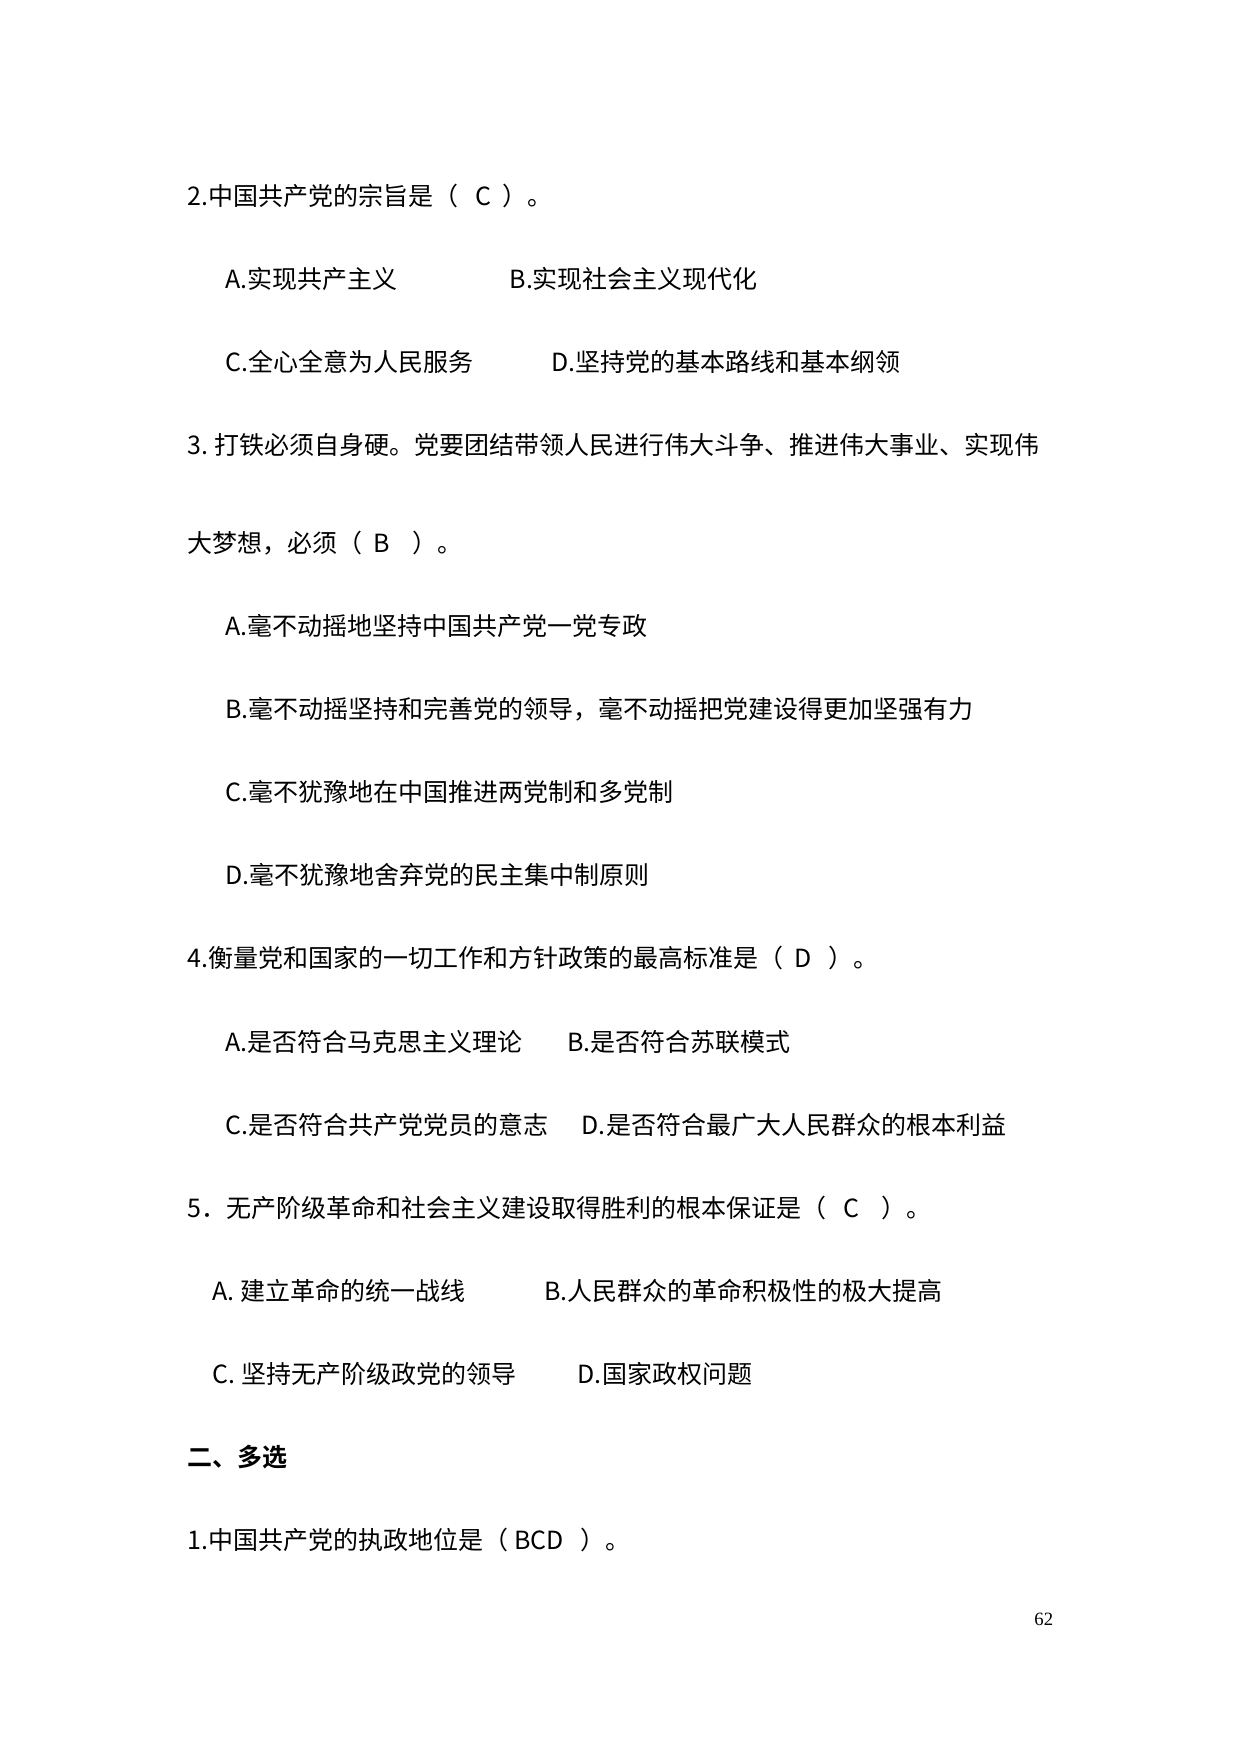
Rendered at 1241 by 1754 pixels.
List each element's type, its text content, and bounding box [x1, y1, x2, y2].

text 1.中国共产党的执政地位是（ BCD ）。 [187, 1506, 1053, 1571]
text 2.中国共产党的宗旨是（ C ）。 [187, 162, 1053, 227]
text A.是否符合马克思主义理论 B.是否符合苏联模式 [187, 1008, 1053, 1073]
text C. 坚持无产阶级政党的领导 D.国家政权问题 [187, 1340, 1053, 1405]
text 3. 打铁必须自身硬。党要团结带领人民进行伟大斗争、推进伟大事业、实现伟大梦想，必须（ B ）。 [187, 411, 1053, 574]
text C.毫不犹豫地在中国推进两党制和多党制 [187, 758, 1053, 823]
text 5．无产阶级革命和社会主义建设取得胜利的根本保证是（ C ）。 [187, 1174, 1053, 1239]
text C.是否符合共产党党员的意志 D.是否符合最广大人民群众的根本利益 [187, 1091, 1053, 1156]
text 4.衡量党和国家的一切工作和方针政策的最高标准是（ D ）。 [187, 924, 1053, 989]
text A.毫不动摇地坚持中国共产党一党专政 [187, 592, 1053, 657]
text D.毫不犹豫地舍弃党的民主集中制原则 [187, 841, 1053, 906]
text B.毫不动摇坚持和完善党的领导，毫不动摇把党建设得更加坚强有力 [187, 675, 1053, 740]
text A. 建立革命的统一战线 B.人民群众的革命积极性的极大提高 [187, 1257, 1053, 1322]
text C.全心全意为人民服务 D.坚持党的基本路线和基本纲领 [187, 328, 1053, 393]
text A.实现共产主义 B.实现社会主义现代化 [187, 245, 1053, 310]
text 二、多选 [187, 1423, 1053, 1488]
